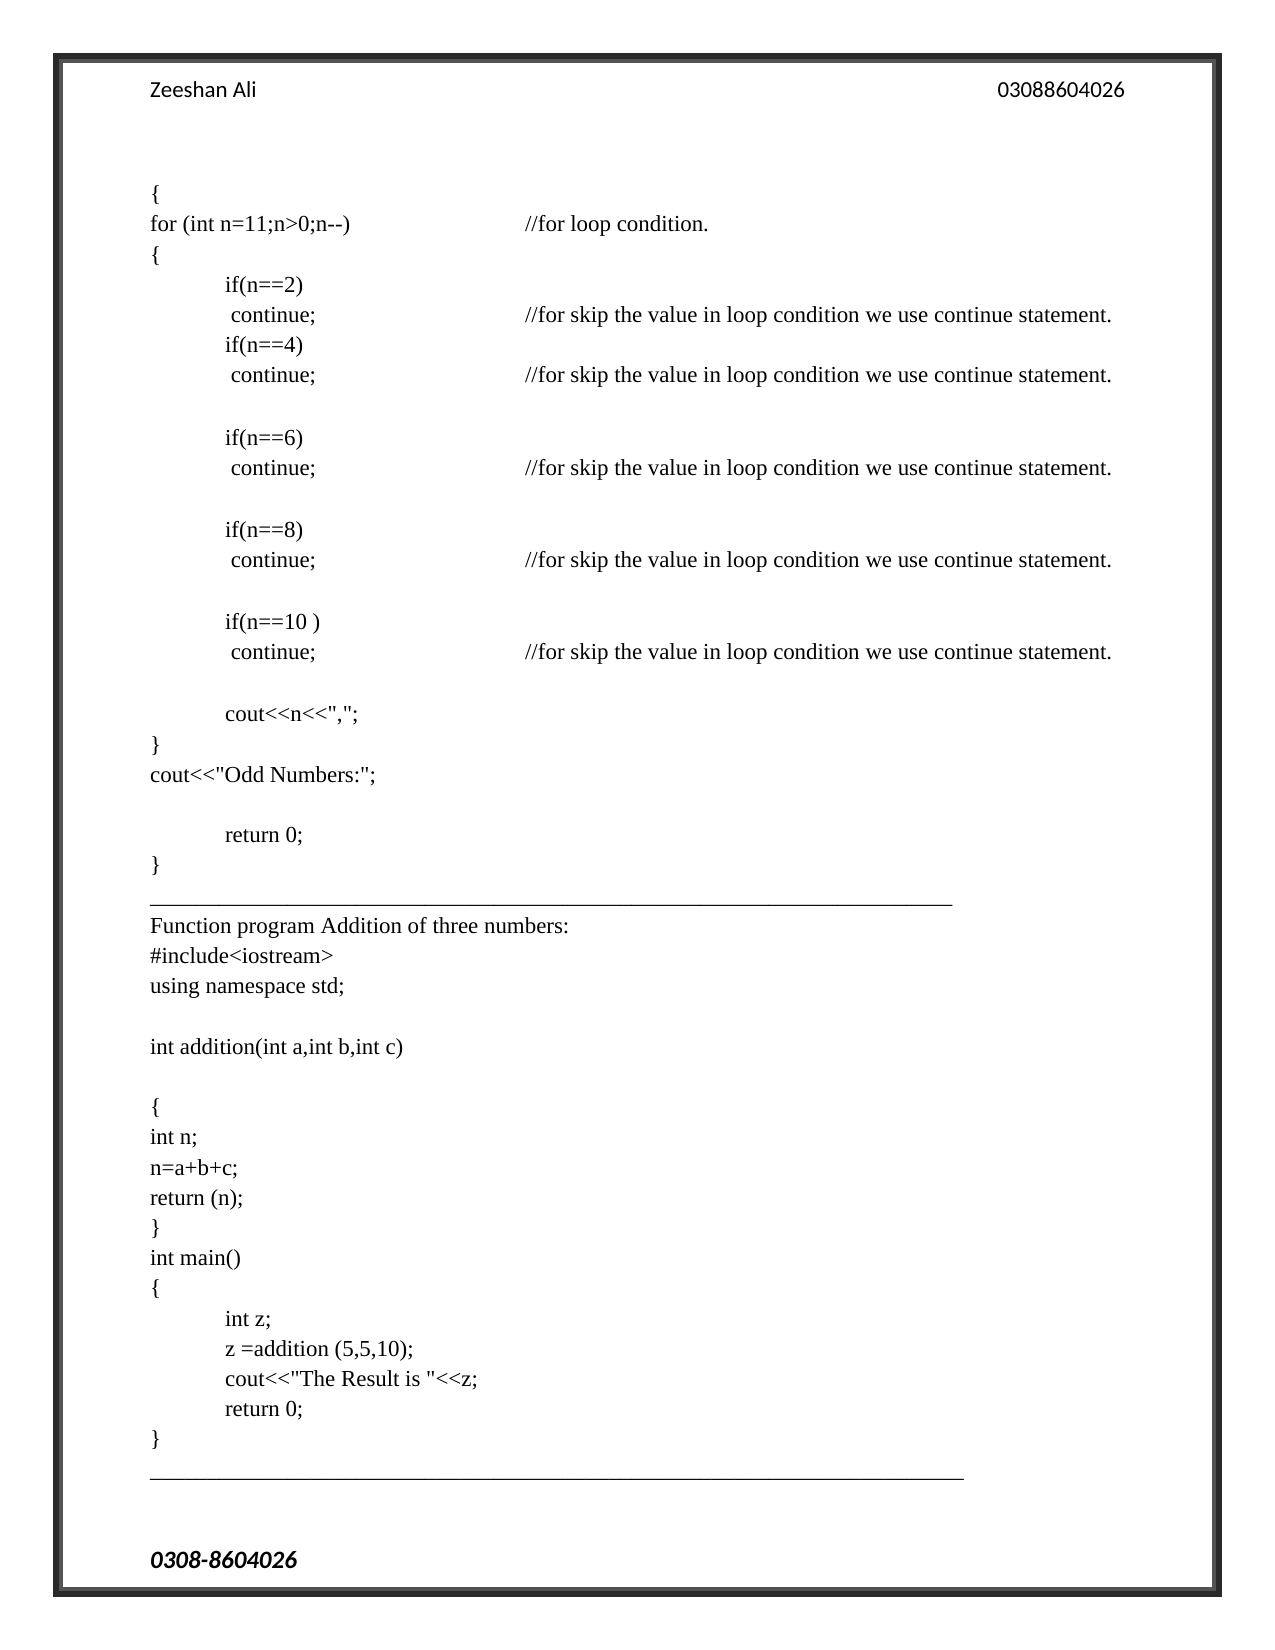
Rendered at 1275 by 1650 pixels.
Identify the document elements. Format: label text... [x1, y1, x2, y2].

text continue; //for skip the value in loop condition we use continue statement. [150, 454, 1125, 480]
text int addition(int a,int b,int c) [150, 1033, 1125, 1059]
text int z; [150, 1304, 1125, 1331]
text if(n==4) [150, 331, 1125, 358]
text { [150, 180, 1125, 207]
text return 0; [150, 1395, 1125, 1422]
text { [150, 241, 1125, 267]
text { [150, 1274, 1125, 1301]
text using namespace std; [150, 972, 1125, 999]
text int n; [150, 1123, 1125, 1150]
text return (n); [150, 1184, 1125, 1210]
text cout<<"Odd Numbers:"; [150, 761, 1125, 787]
text n=a+b+c; [150, 1153, 1125, 1180]
text int main() [150, 1244, 1125, 1271]
text if(n==10 ) [150, 608, 1125, 634]
text #include<iostream> [150, 942, 1125, 968]
text return 0; [150, 821, 1125, 848]
text for (int n=11;n>0;n--) //for loop condition. [150, 210, 1125, 237]
text continue; //for skip the value in loop condition we use continue statement. [150, 361, 1125, 388]
text if(n==6) [150, 423, 1125, 450]
text } [150, 1214, 1125, 1240]
text z =addition (5,5,10); [150, 1335, 1125, 1361]
text _______________________________________________________________________ [150, 1456, 1125, 1482]
text Function program Addition of three numbers: [150, 912, 1125, 938]
text cout<<n<<","; [150, 700, 1125, 727]
text continue; //for skip the value in loop condition we use continue statement. [150, 546, 1125, 572]
text if(n==8) [150, 516, 1125, 542]
text { [150, 1093, 1125, 1119]
text } [150, 731, 1125, 757]
text cout<<"The Result is "<<z; [150, 1365, 1125, 1391]
text ______________________________________________________________________ [150, 882, 1125, 908]
text } [150, 851, 1125, 878]
text if(n==2) [150, 271, 1125, 297]
text } [150, 1425, 1125, 1452]
text continue; //for skip the value in loop condition we use continue statement. [150, 301, 1125, 327]
text continue; //for skip the value in loop condition we use continue statement. [150, 638, 1125, 665]
